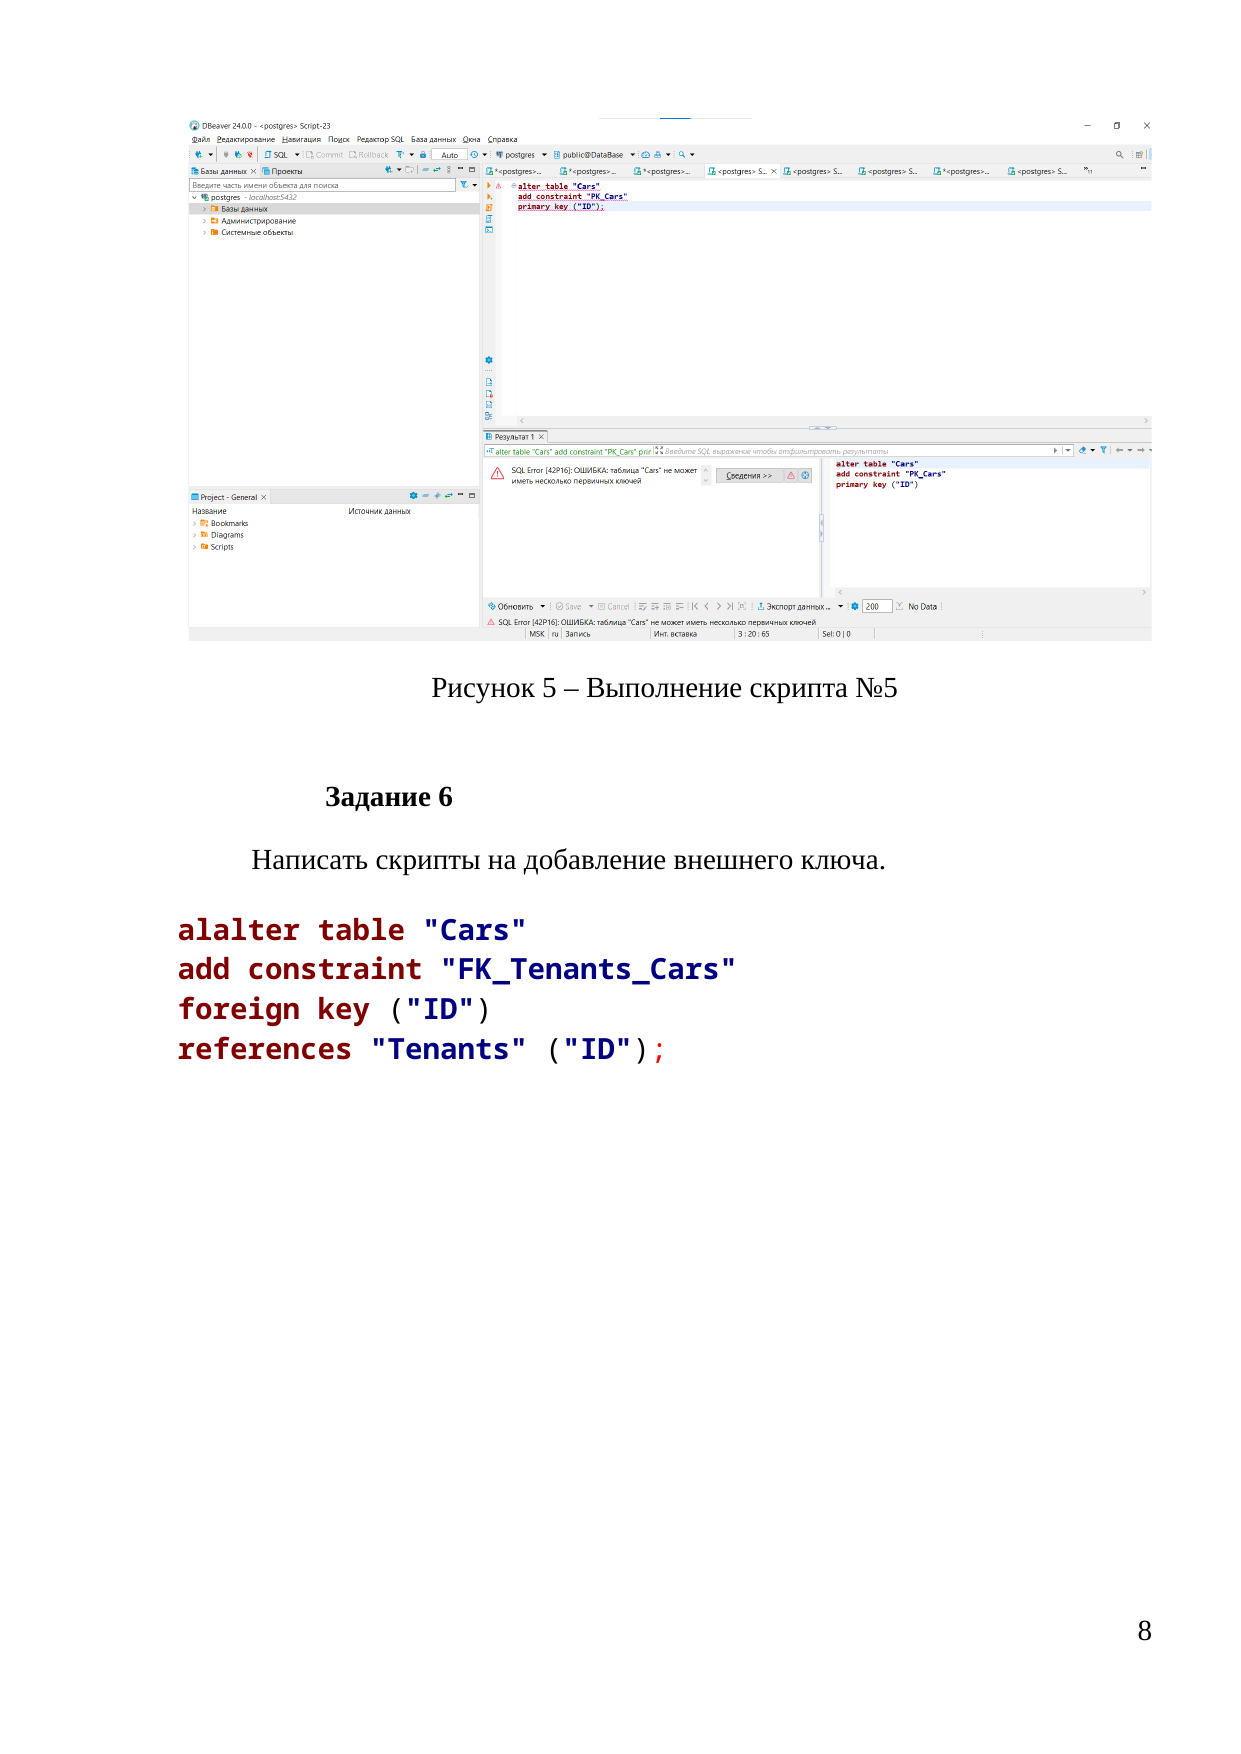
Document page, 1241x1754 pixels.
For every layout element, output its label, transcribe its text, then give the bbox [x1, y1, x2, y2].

text Написать скрипты на добавление внешнего ключа. [177, 842, 1152, 875]
table_header [177, 118, 1152, 658]
table_cell – Выполнение скрипта №5 [177, 658, 1152, 716]
picture [188, 118, 1152, 641]
text add constraint "FK_Tenants_Cars" [177, 948, 1152, 988]
text references "Tenants" ("ID"); [177, 1028, 1152, 1068]
text foreign key ("ID") [177, 988, 1152, 1028]
text Задание 6 [251, 779, 1152, 812]
text alalter table "Cars" [177, 909, 1152, 948]
